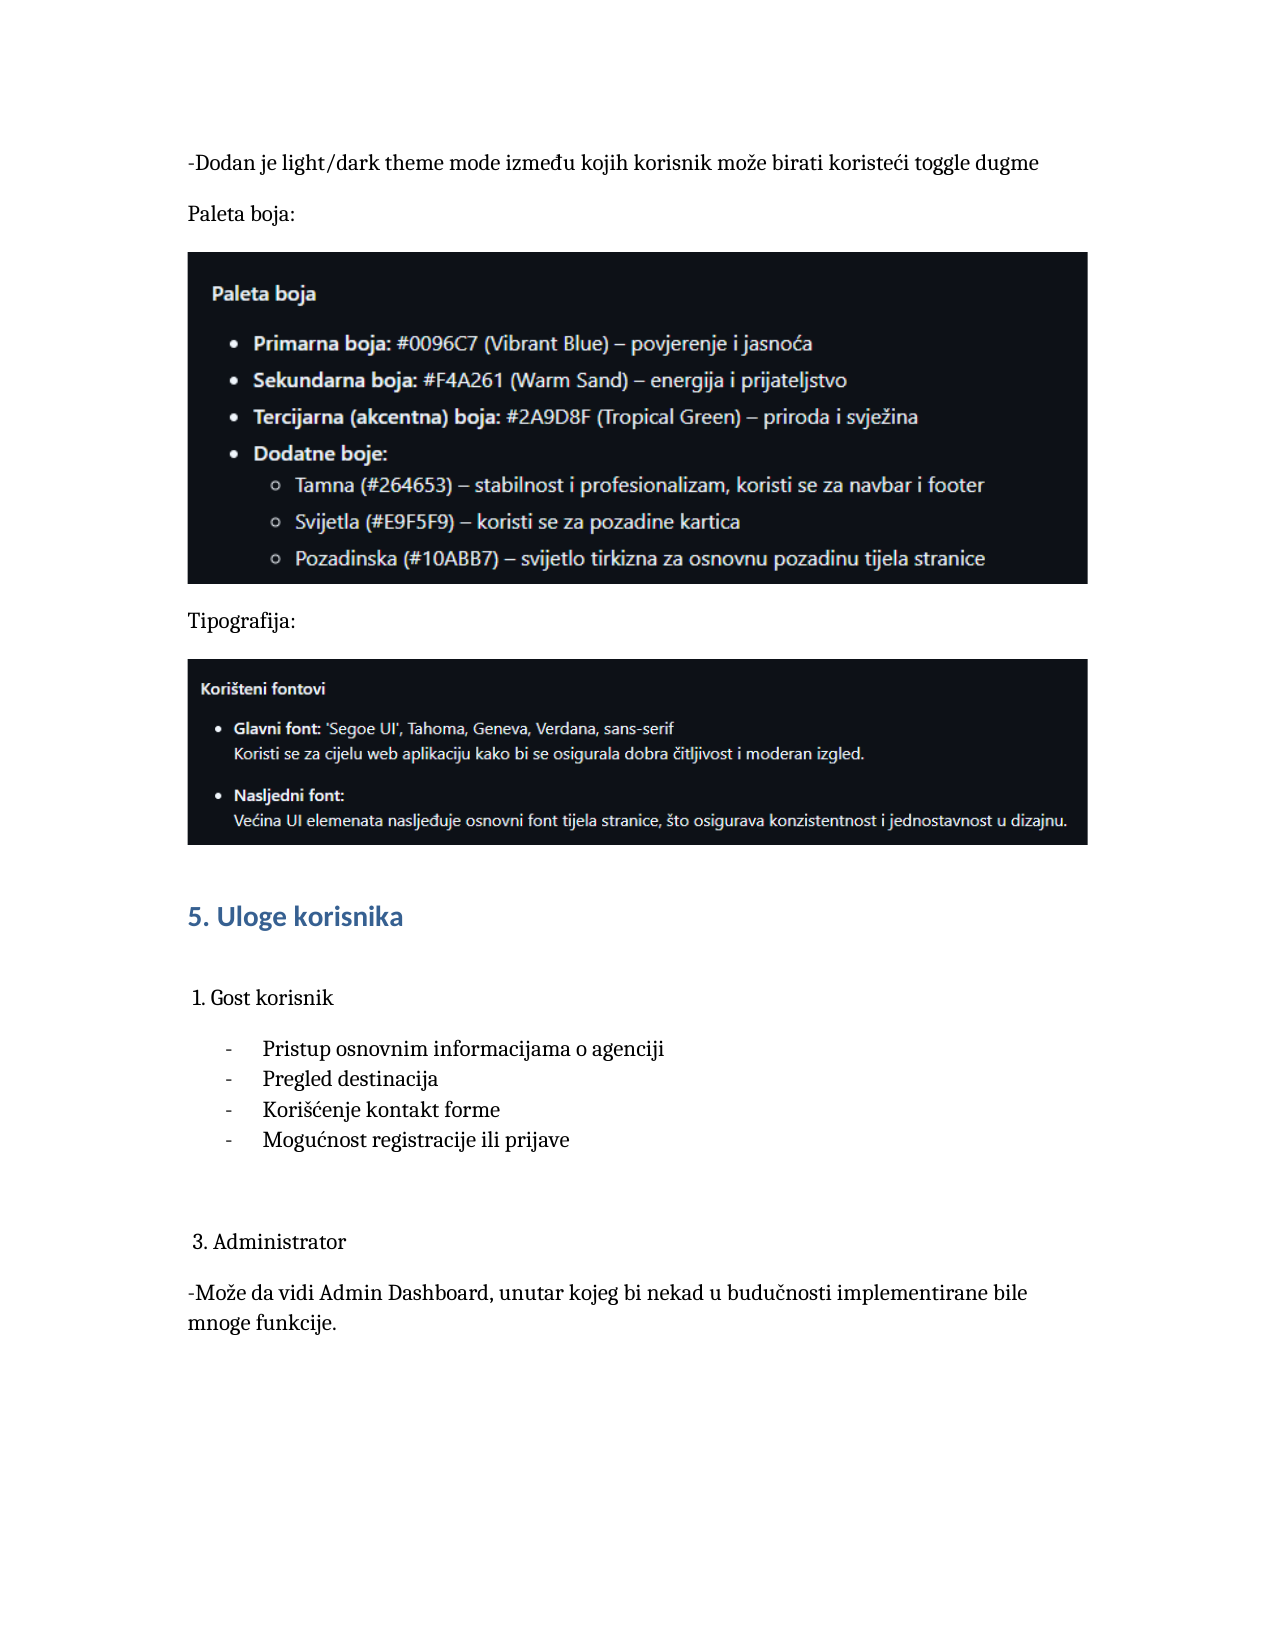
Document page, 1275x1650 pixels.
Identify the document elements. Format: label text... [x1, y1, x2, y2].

list Pregled destinacija [225, 1066, 1087, 1093]
picture [187, 659, 1088, 845]
subtitle 5. Uloge korisnika [187, 898, 1087, 934]
text Tipografija: [187, 608, 1087, 634]
text 3. Administrator [187, 1229, 1087, 1255]
text 1. Gost korisnik [187, 985, 1087, 1011]
list Pristup osnovnim informacijama o agenciji [225, 1036, 1087, 1062]
list Mogućnost registracije ili prijave [225, 1127, 1087, 1153]
list Korišćenje kontakt forme [225, 1096, 1087, 1123]
text -Može da vidi Admin Dashboard, unutar kojeg bi nekad u budučnosti implementirane bile mnoge funkcije. [187, 1280, 1087, 1336]
text -Dodan je light/dark theme mode između kojih korisnik može birati koristeći toggle dugme [187, 150, 1087, 176]
text Paleta boja: [187, 201, 1087, 227]
picture [187, 252, 1088, 584]
